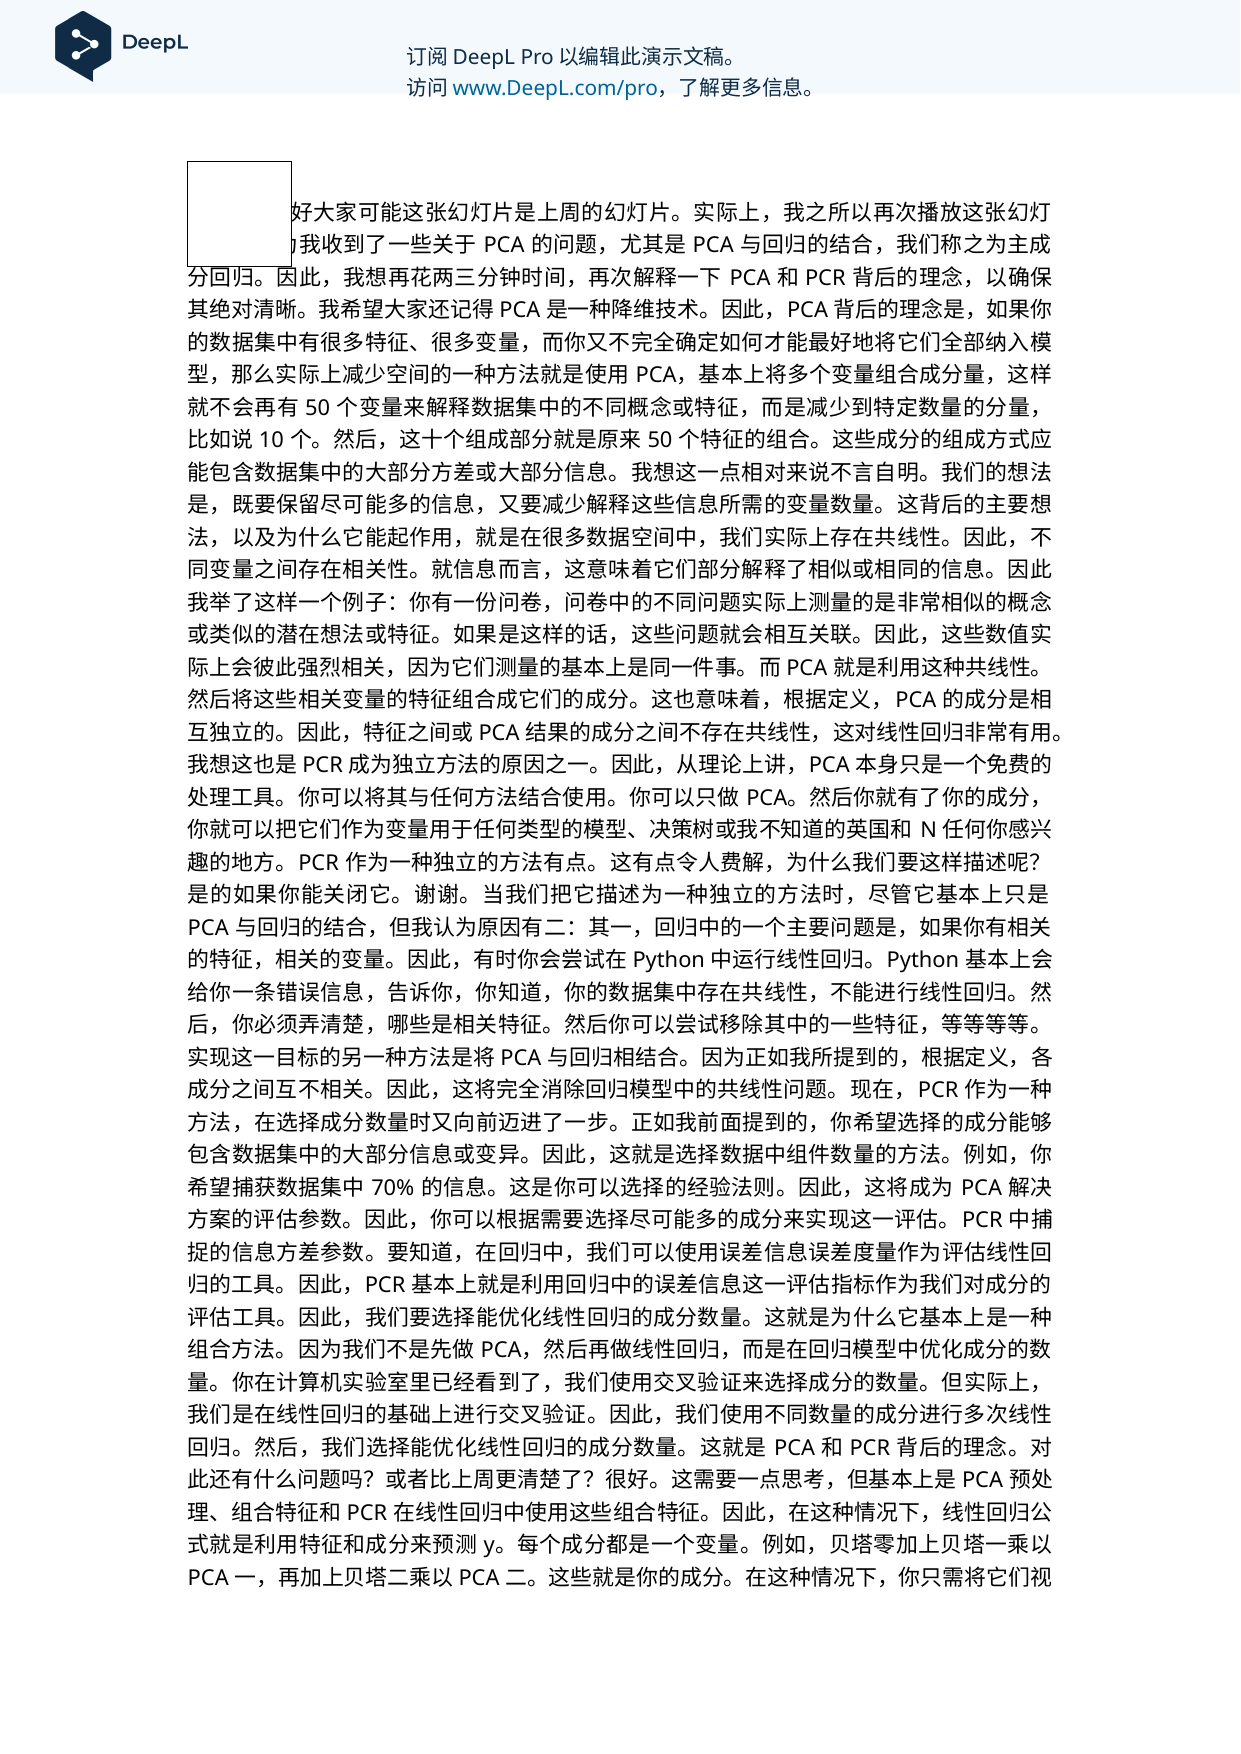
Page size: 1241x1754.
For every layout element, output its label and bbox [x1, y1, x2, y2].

text [187, 194, 1053, 1592]
